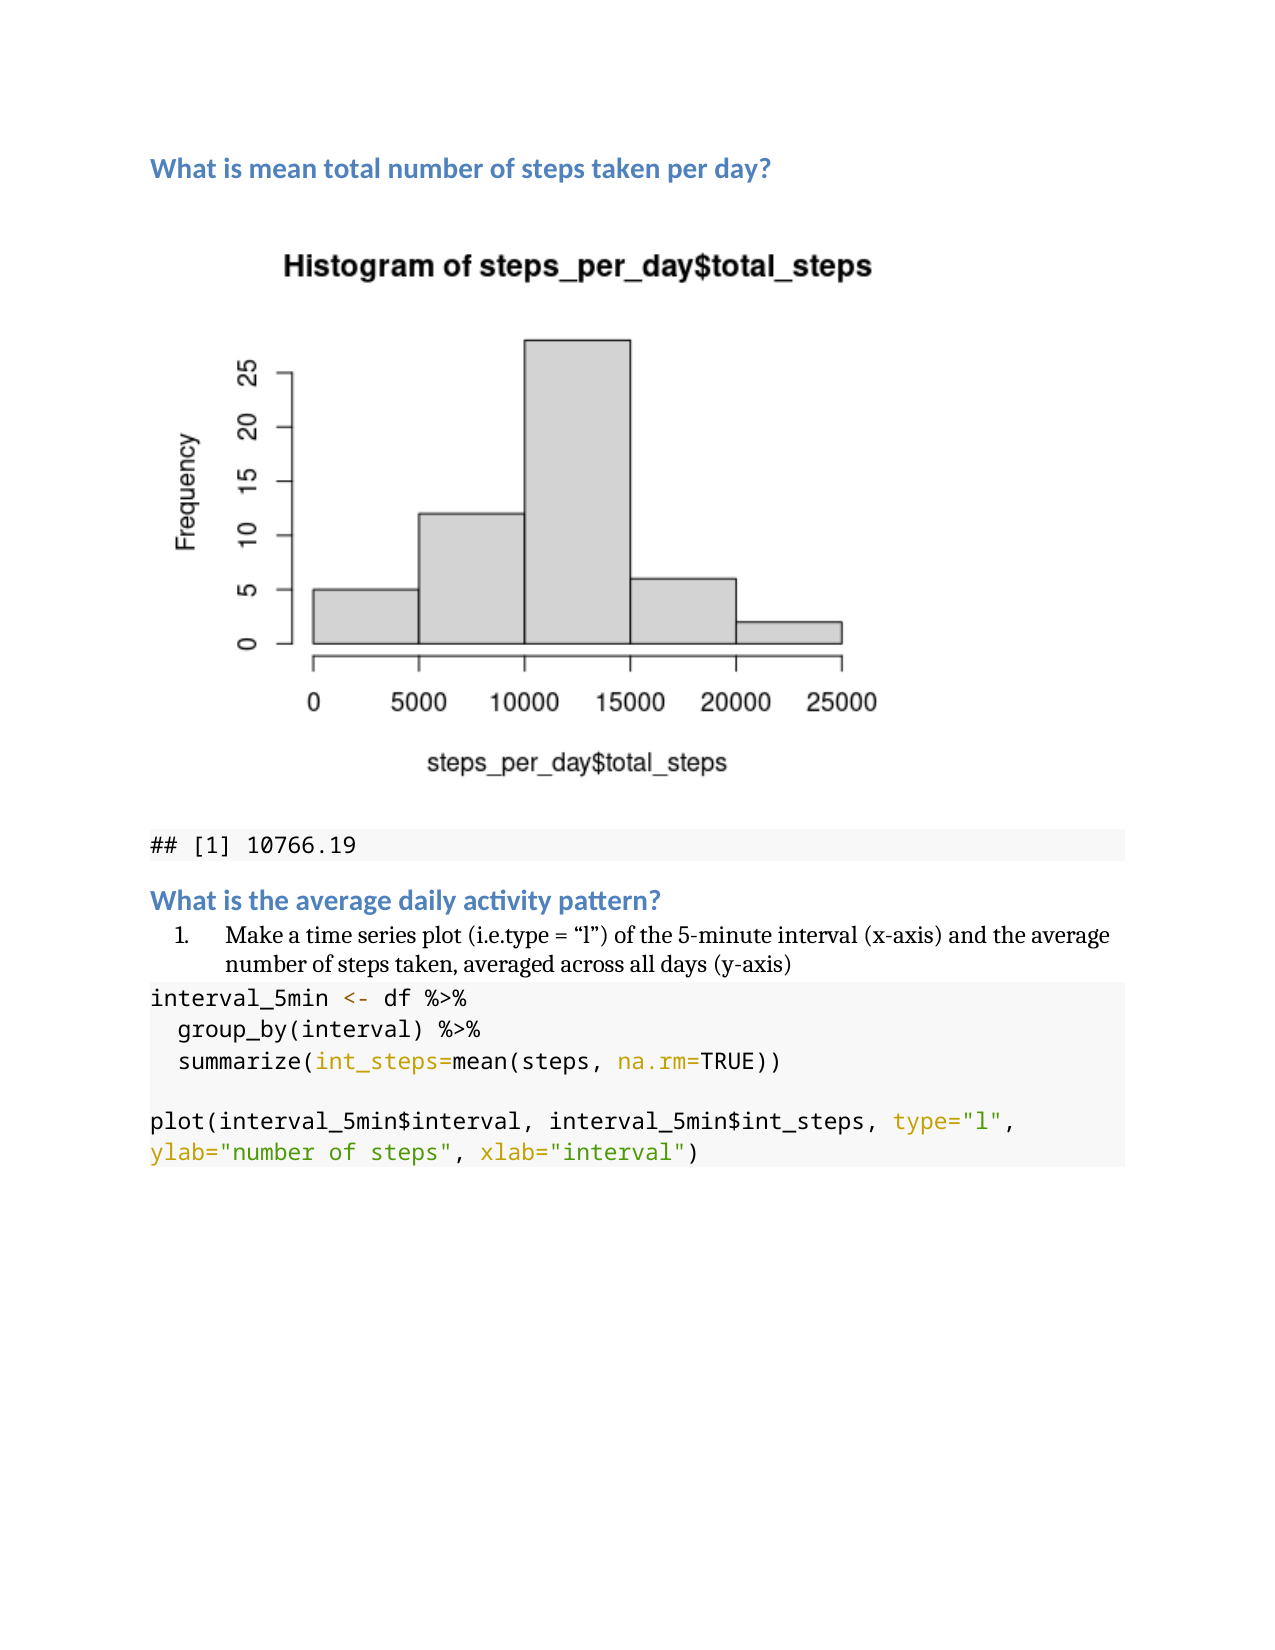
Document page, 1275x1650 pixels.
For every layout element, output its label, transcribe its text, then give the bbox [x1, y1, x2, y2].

picture [168, 204, 927, 811]
text interval_5min <- df %>% group_by(interval) %>% summarize(int_steps=mean(steps, na.rm=TRUE)) plot(interval_5min$interval, interval_5min$int_steps, type="l", ylab="number of steps", xlab="interval") [150, 982, 1125, 1167]
subtitle What is mean total number of steps taken per day? [150, 150, 1125, 186]
list Make a time series plot (i.e.type = “l”) of the 5-minute interval (x-axis) and the average number of steps taken, averaged across all days (y-axis) [175, 921, 1125, 978]
subtitle What is the average daily activity pattern? [150, 882, 1125, 917]
text ## [1] 10766.19 [150, 829, 1125, 861]
